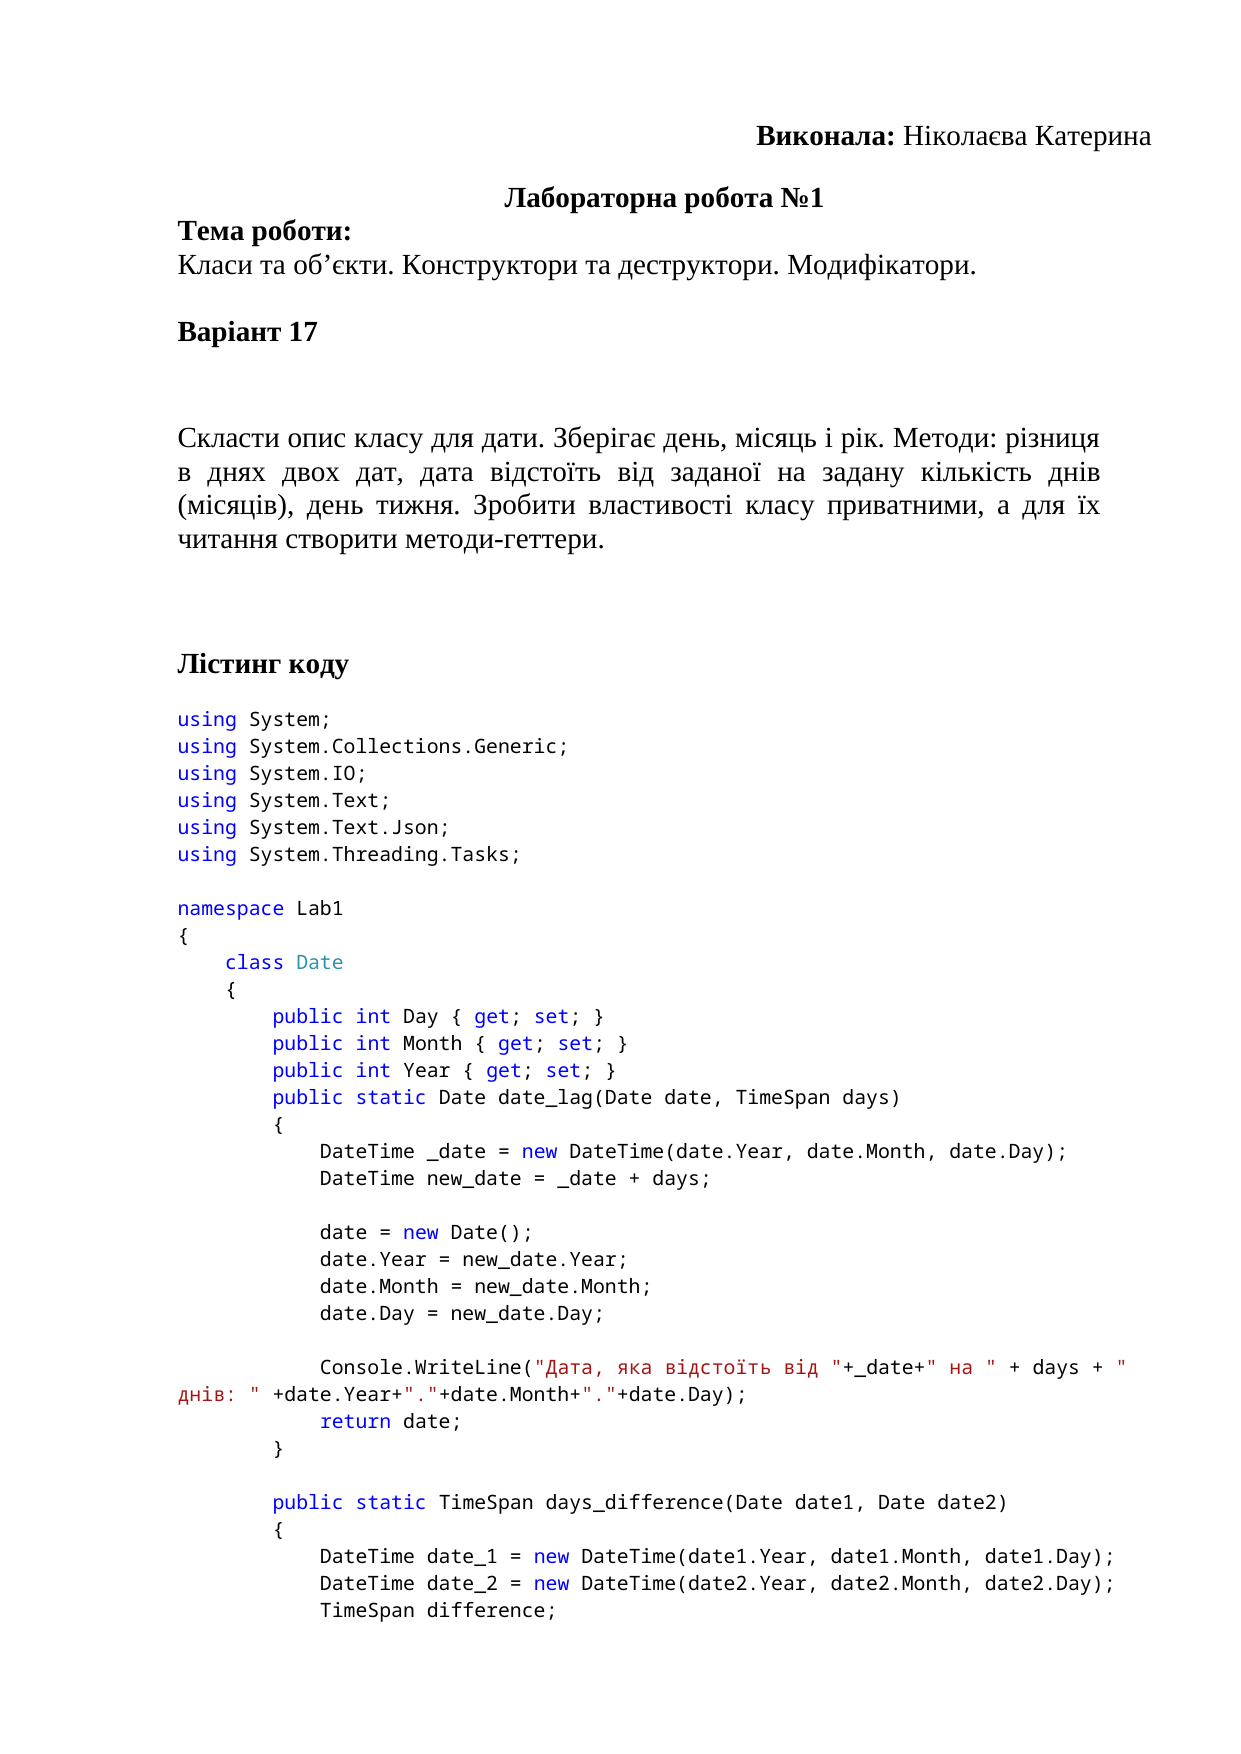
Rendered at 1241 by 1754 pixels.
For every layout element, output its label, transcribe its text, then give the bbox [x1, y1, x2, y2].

text using System.Text.Json; [177, 813, 1152, 840]
text { [177, 975, 1152, 1002]
text namespace Lab1 [177, 894, 1152, 921]
text Лістинг коду [177, 646, 1152, 680]
text TimeSpan difference; [177, 1596, 1152, 1623]
text { [177, 1515, 1152, 1542]
text Класи та об’єкти. Конструктори та деструктори. Модифікатори. [177, 247, 1152, 280]
text using System.IO; [177, 759, 1152, 786]
text DateTime date_1 = new DateTime(date1.Year, date1.Month, date1.Day); [177, 1542, 1152, 1569]
text using System.Text; [177, 786, 1152, 813]
text date.Year = new_date.Year; [177, 1245, 1152, 1272]
text } [177, 1434, 1152, 1461]
text Лабораторна робота №1 [177, 180, 1152, 213]
text Виконала: Ніколаєва Катерина [177, 118, 1152, 152]
text public int Month { get; set; } [177, 1029, 1152, 1056]
text public static Date date_lag(Date date, TimeSpan days) [177, 1083, 1152, 1110]
text { [177, 1110, 1152, 1137]
text Тема роботи: [177, 213, 1152, 247]
text public static TimeSpan days_difference(Date date1, Date date2) [177, 1488, 1152, 1515]
text Варіант 17 [177, 314, 1152, 347]
text date.Month = new_date.Month; [177, 1272, 1152, 1299]
text { [177, 921, 1152, 948]
text Скласти опис класу для дати. Зберігає день, місяць і рік. Методи: різниця в днях двох дат, дата відстоїть від заданої на задану кількість днів (місяців), день тижня. Зробити властивості класу приватними, а для їх читання створити методи-геттери. [177, 420, 1102, 554]
text date = new Date(); [177, 1218, 1152, 1245]
text using System; [177, 706, 1152, 732]
text class Date [177, 948, 1152, 975]
text DateTime date_2 = new DateTime(date2.Year, date2.Month, date2.Day); [177, 1569, 1152, 1596]
text DateTime new_date = _date + days; [177, 1164, 1152, 1191]
text return date; [177, 1407, 1152, 1434]
text using System.Threading.Tasks; [177, 840, 1152, 867]
text DateTime _date = new DateTime(date.Year, date.Month, date.Day); [177, 1137, 1152, 1164]
text public int Day { get; set; } [177, 1002, 1152, 1029]
text public int Year { get; set; } [177, 1056, 1152, 1083]
text date.Day = new_date.Day; [177, 1299, 1152, 1326]
text using System.Collections.Generic; [177, 732, 1152, 759]
text Console.WriteLine("Дата, яка відстоїть від "+_date+" на " + days + " днів: " +date.Year+"."+date.Month+"."+date.Day); [177, 1353, 1152, 1407]
